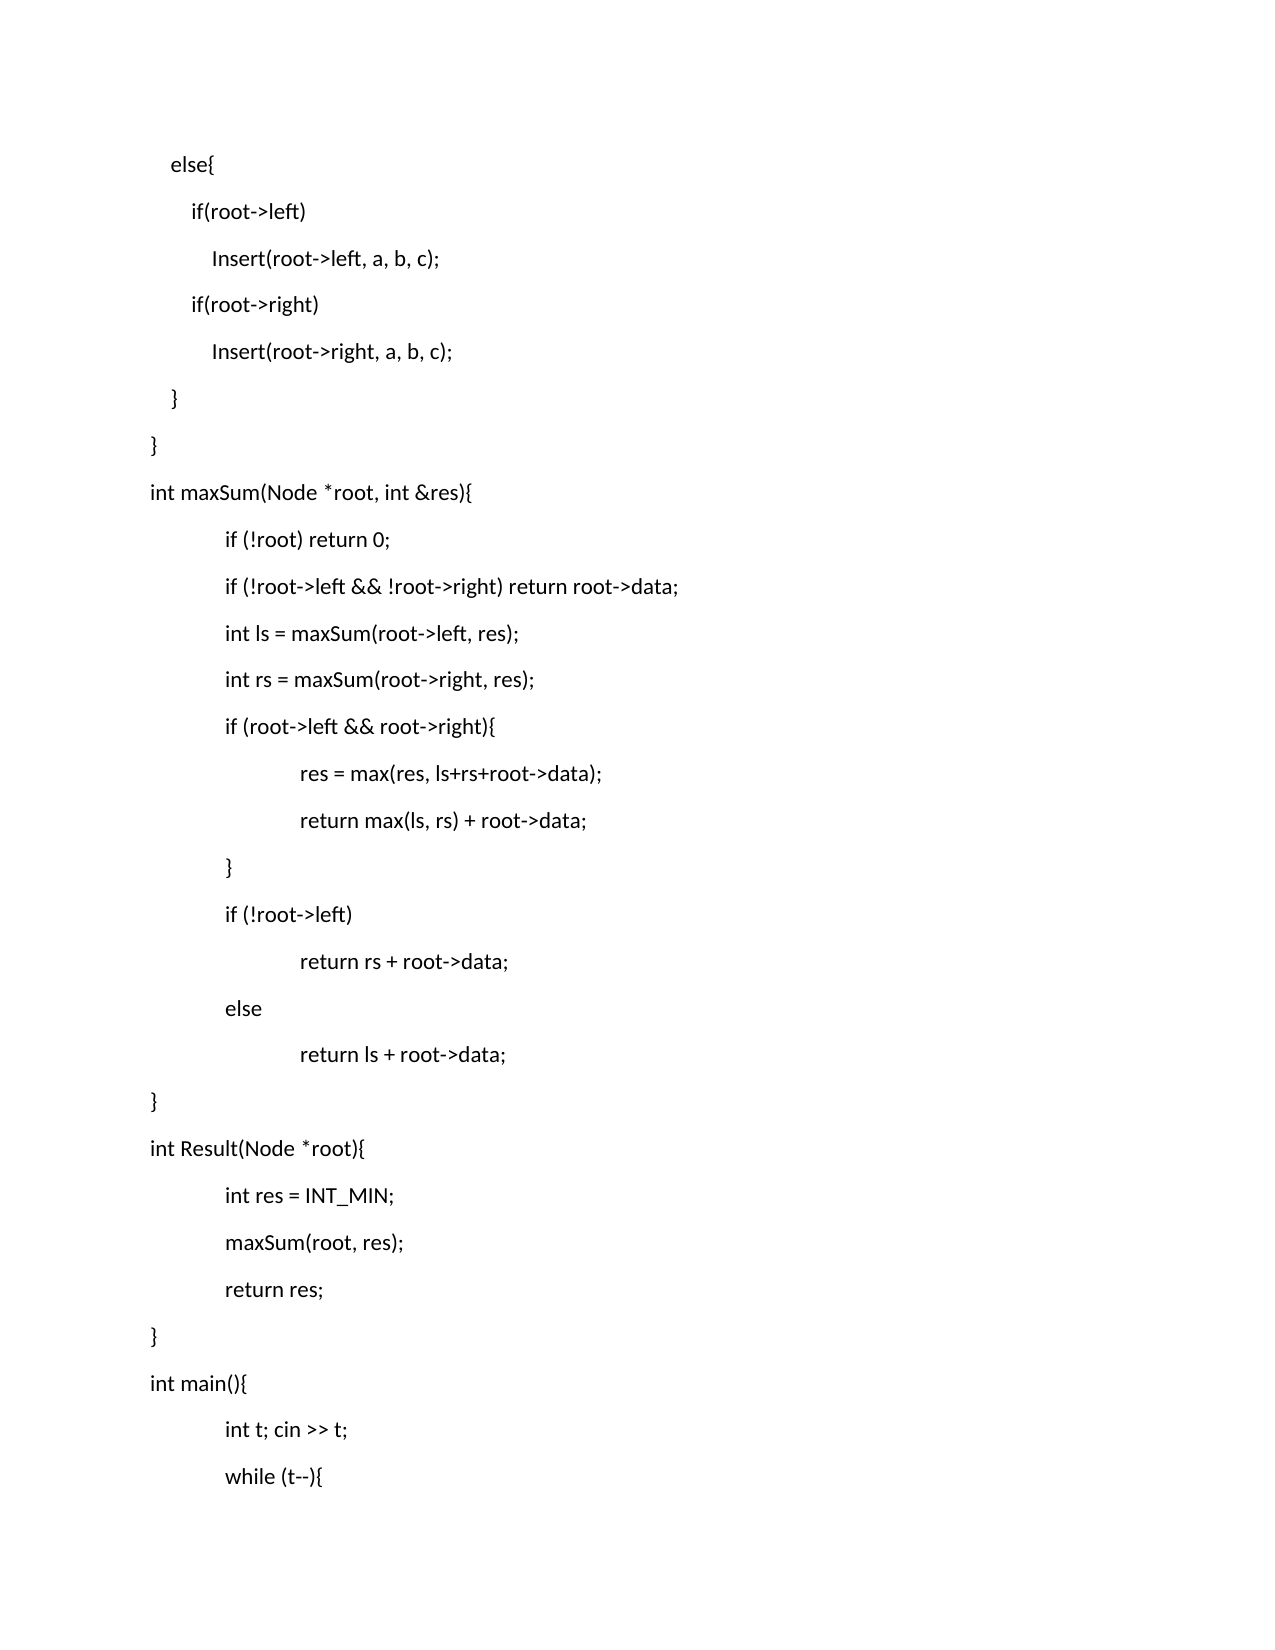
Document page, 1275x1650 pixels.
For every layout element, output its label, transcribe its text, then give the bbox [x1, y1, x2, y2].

text } [150, 431, 1125, 459]
text int rs = maxSum(root->right, res); [150, 666, 1125, 694]
text int t; cin >> t; [150, 1416, 1125, 1444]
text Insert(root->right, a, b, c); [150, 337, 1125, 366]
text int Result(Node *root){ [150, 1134, 1125, 1162]
text if (!root) return 0; [150, 525, 1125, 553]
text } [150, 853, 1125, 881]
text } [150, 1322, 1125, 1350]
text return res; [150, 1275, 1125, 1303]
text } [150, 384, 1125, 412]
text } [150, 1087, 1125, 1116]
text return rs + root->data; [150, 947, 1125, 975]
text while (t--){ [150, 1462, 1125, 1491]
text else{ [150, 150, 1125, 178]
text else [150, 994, 1125, 1022]
text maxSum(root, res); [150, 1228, 1125, 1256]
text int ls = maxSum(root->left, res); [150, 619, 1125, 647]
text int main(){ [150, 1369, 1125, 1397]
text if (!root->left && !root->right) return root->data; [150, 572, 1125, 600]
text int maxSum(Node *root, int &res){ [150, 478, 1125, 506]
text if (!root->left) [150, 900, 1125, 928]
text if (root->left && root->right){ [150, 712, 1125, 741]
text res = max(res, ls+rs+root->data); [150, 759, 1125, 787]
text int res = INT_MIN; [150, 1181, 1125, 1209]
text if(root->right) [150, 291, 1125, 319]
text return max(ls, rs) + root->data; [150, 806, 1125, 834]
text if(root->left) [150, 197, 1125, 225]
text return ls + root->data; [150, 1041, 1125, 1069]
text Insert(root->left, a, b, c); [150, 244, 1125, 272]
